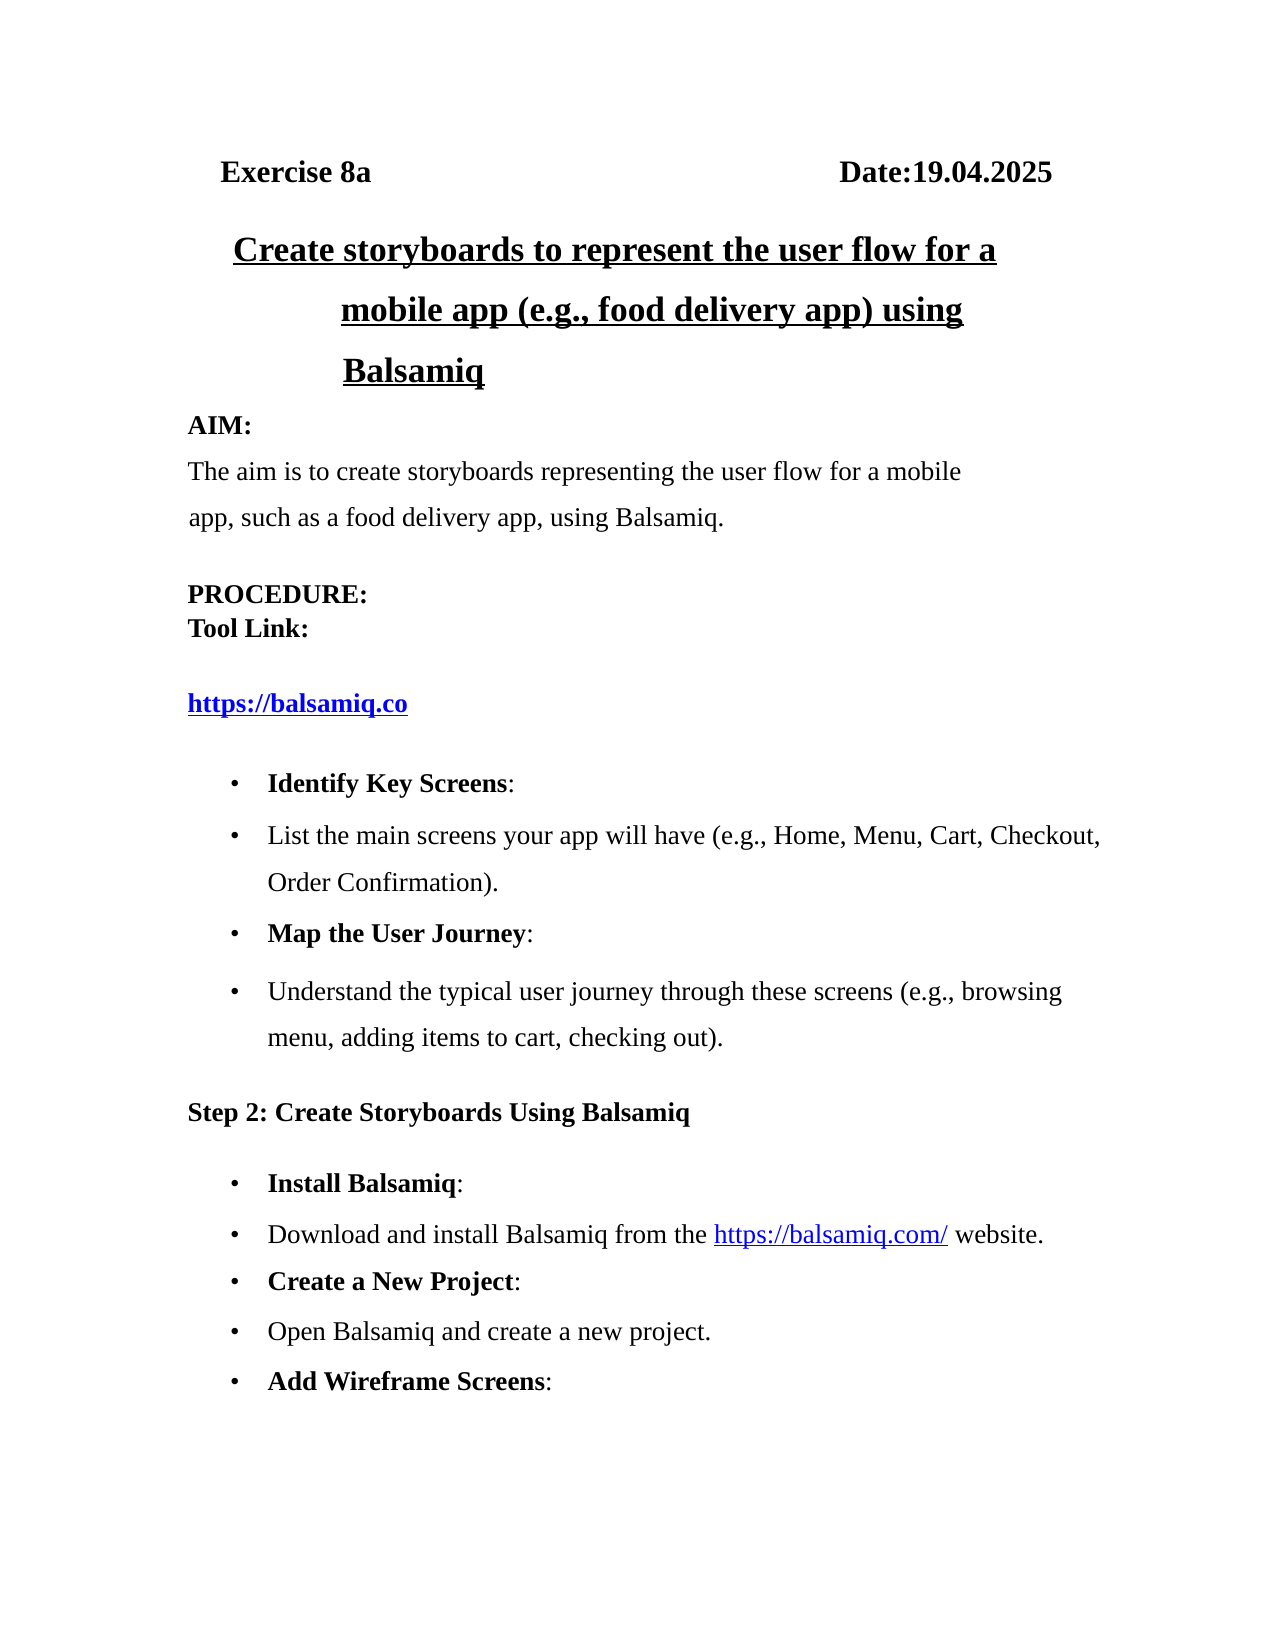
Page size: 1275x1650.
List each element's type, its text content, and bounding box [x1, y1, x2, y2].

list Open Balsamiq and create a new project. [230, 1315, 1131, 1346]
list Understand the typical user journey through these screens (e.g., browsing menu, adding items to cart, checking out). [230, 975, 1131, 1052]
text Step 2: Create Storyboards Using Balsamiq [187, 1096, 1174, 1127]
text AIM: [187, 409, 1174, 441]
list Install Balsamiq: [230, 1168, 1131, 1199]
text Create storyboards to represent the user flow for a mobile app (e.g., food delivery app) using [233, 228, 1068, 329]
list Map the User Journey: [230, 917, 1131, 948]
list Create a New Project: [230, 1264, 1131, 1296]
list Add Wireframe Screens: [230, 1365, 1131, 1396]
text PROCEDURE: [187, 578, 1174, 609]
subtitle Exercise 8a Date:19.04.2025 [150, 153, 1174, 189]
text The aim is to create storyboards representing the user flow for a mobile app, such as a food delivery app, using Balsamiq. [187, 455, 967, 533]
list Download and install Balsamiq from the https://balsamiq.com/ website. [230, 1218, 1131, 1249]
text https://balsamiq.co [187, 688, 1174, 719]
text Tool Link: [187, 612, 1174, 643]
list List the main screens your app will have (e.g., Home, Menu, Cart, Checkout, Order Confirmation). [230, 819, 1131, 898]
text Balsamiq [342, 349, 1068, 390]
list Identify Key Screens: [230, 767, 1131, 798]
